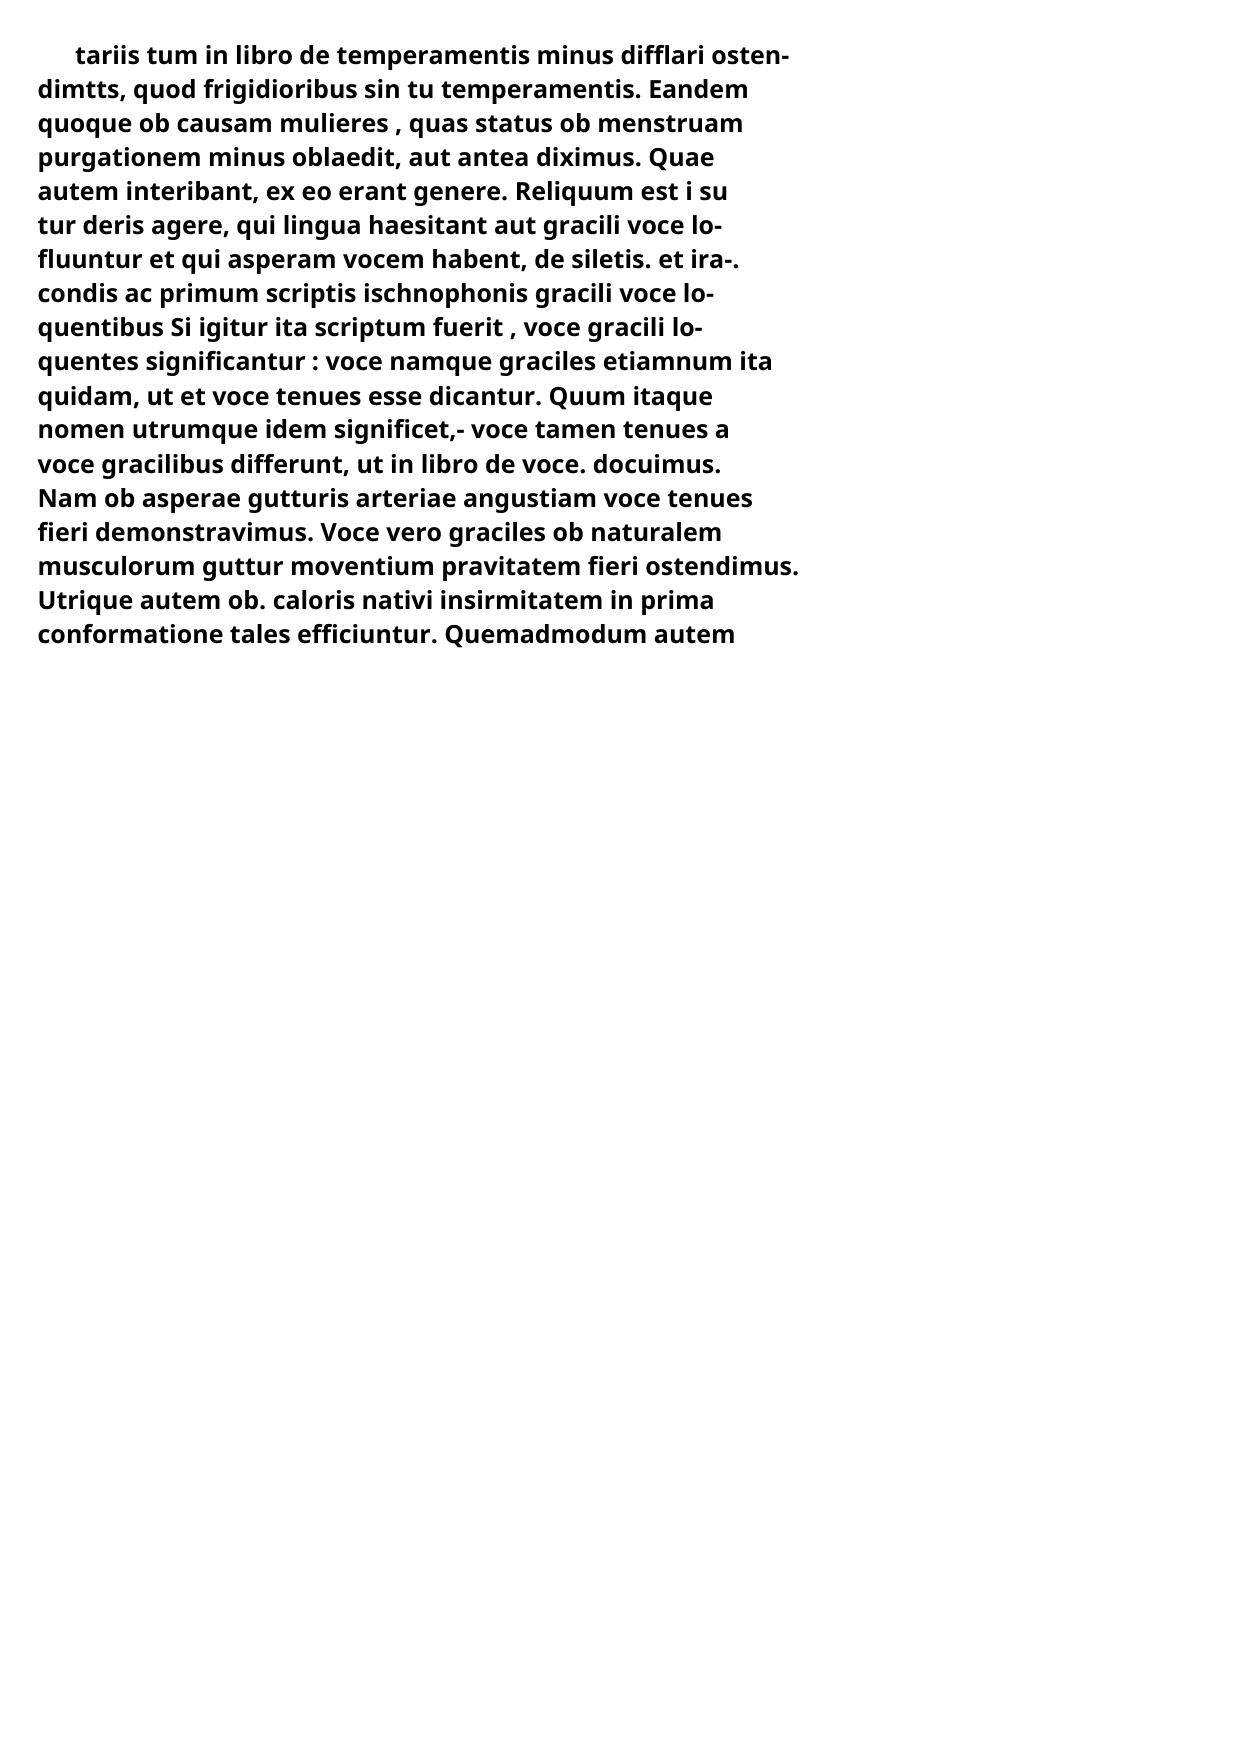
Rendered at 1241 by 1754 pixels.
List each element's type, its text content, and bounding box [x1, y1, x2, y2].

text tariis tum in libro de temperamentis minus difflari osten- dimtts, quod frigidioribus sin tu temperamentis. Eandem quoque ob causam mulieres , quas status ob menstruam purgationem minus oblaedit, aut antea diximus. Quae autem interibant, ex eo erant genere. Reliquum est i su tur deris agere, qui lingua haesitant aut gracili voce lo- fluuntur et qui asperam vocem habent, de siletis. et ira-. condis ac primum scriptis ischnophonis gracili voce lo- quentibus Si igitur ita scriptum fuerit , voce gracili lo- quentes significantur : voce namque graciles etiamnum ita quidam, ut et voce tenues esse dicantur. Quum itaque nomen utrumque idem significet,- voce tamen tenues a voce gracilibus differunt, ut in libro de voce. docuimus. Nam ob asperae gutturis arteriae angustiam voce tenues fieri demonstravimus. Voce vero graciles ob naturalem musculorum guttur moventium pravitatem fieri ostendimus. Utrique autem ob. caloris nativi insirmitatem in prima conformatione tales efficiuntur. Quemadmodum autem [37, 37, 1203, 651]
